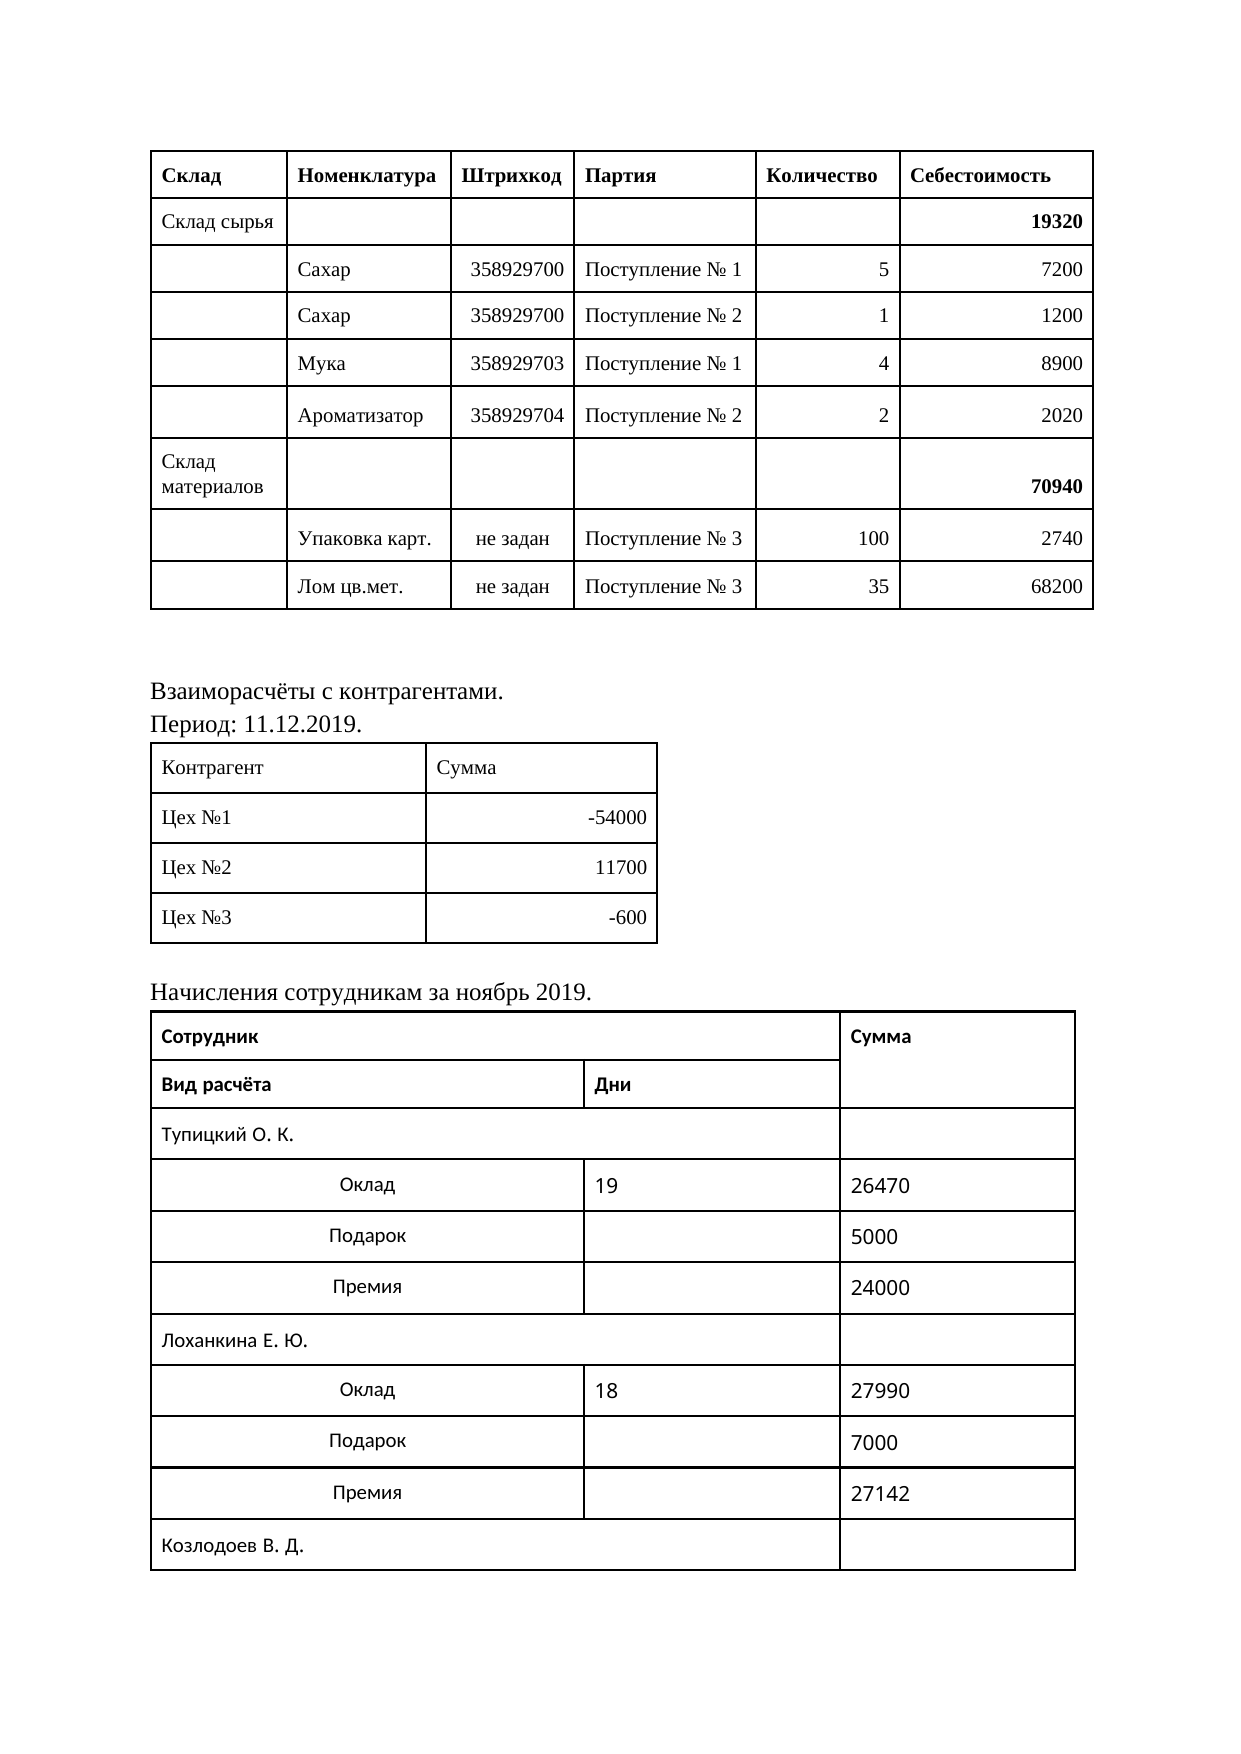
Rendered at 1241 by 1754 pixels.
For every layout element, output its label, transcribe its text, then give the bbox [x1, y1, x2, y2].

table_cell 5000 [841, 1212, 1074, 1261]
table_cell 7000 [841, 1417, 1074, 1466]
table_cell Лом цв.мет. [288, 562, 450, 608]
table_cell [152, 510, 286, 560]
table_cell 19320 [901, 199, 1092, 244]
table_cell [452, 199, 573, 244]
table_cell 2 [757, 387, 899, 437]
text Начисления сотрудникам за ноябрь 2019. [150, 977, 1090, 1006]
table_header Партия [575, 152, 755, 197]
table_header Сотрудник [152, 1013, 839, 1059]
table_cell Упаковка карт. [288, 510, 450, 560]
table_cell 26470 [841, 1160, 1074, 1210]
table_cell [152, 340, 286, 385]
table_cell 2740 [901, 510, 1092, 560]
table_cell -600 [427, 894, 656, 942]
table_cell Поступление № 2 [575, 293, 755, 338]
table_cell Мука [288, 340, 450, 385]
table_cell [152, 387, 286, 437]
table_cell [585, 1469, 839, 1518]
table_cell не задан [452, 562, 573, 608]
table_cell Подарок [152, 1417, 583, 1466]
table_cell [575, 439, 755, 508]
table_header Сумма [841, 1013, 1074, 1107]
table_cell 358929700 [452, 246, 573, 291]
table_cell 24000 [841, 1263, 1074, 1312]
table_header Сумма [427, 744, 656, 792]
table_cell [585, 1212, 839, 1261]
table_cell [757, 439, 899, 508]
table_cell 358929704 [452, 387, 573, 437]
table_cell 27990 [841, 1366, 1074, 1415]
text Период: 11.12.2019. [150, 709, 1090, 738]
table_cell [452, 439, 573, 508]
table_cell Козлодоев В. Д. [152, 1520, 839, 1569]
table_cell Дни [585, 1061, 839, 1107]
table_cell Поступление № 1 [575, 246, 755, 291]
table_cell [585, 1417, 839, 1466]
table_cell 18 [585, 1366, 839, 1415]
table_cell [841, 1520, 1074, 1569]
text Взаиморасчёты с контрагентами. [150, 676, 1090, 705]
table_header Штрихкод [452, 152, 573, 197]
table_cell 8900 [901, 340, 1092, 385]
table_cell [585, 1263, 839, 1312]
table_cell 100 [757, 510, 899, 560]
table_cell 5 [757, 246, 899, 291]
table_cell [152, 562, 286, 608]
table_cell не задан [452, 510, 573, 560]
table_cell 1 [757, 293, 899, 338]
table_cell Цех №2 [152, 844, 425, 892]
table_cell Лоханкина Е. Ю. [152, 1315, 839, 1364]
table_cell 1200 [901, 293, 1092, 338]
table_cell 35 [757, 562, 899, 608]
table_cell 68200 [901, 562, 1092, 608]
table_cell Вид расчёта [152, 1061, 583, 1107]
table_cell Премия [152, 1469, 583, 1518]
table_header Количество [757, 152, 899, 197]
table_header Себестоимость [901, 152, 1092, 197]
table_cell -54000 [427, 794, 656, 842]
table_cell [841, 1315, 1074, 1364]
table_cell Оклад [152, 1160, 583, 1210]
table_cell Склад материалов [152, 439, 286, 508]
table_cell 4 [757, 340, 899, 385]
table_cell [757, 199, 899, 244]
table_cell 19 [585, 1160, 839, 1210]
table_cell [288, 199, 450, 244]
table_header Номенклатура [288, 152, 450, 197]
table_cell 358929703 [452, 340, 573, 385]
table_header Склад [152, 152, 286, 197]
table_cell Ароматизатор [288, 387, 450, 437]
table_cell Тупицкий О. К. [152, 1109, 839, 1158]
table_cell Цех №1 [152, 794, 425, 842]
table_cell Сахар [288, 246, 450, 291]
table_cell 27142 [841, 1469, 1074, 1518]
table_cell Премия [152, 1263, 583, 1312]
table_cell [841, 1109, 1074, 1158]
table_header Контрагент [152, 744, 425, 792]
table_cell Поступление № 1 [575, 340, 755, 385]
table_cell 70940 [901, 439, 1092, 508]
table_cell [575, 199, 755, 244]
table_cell Поступление № 3 [575, 562, 755, 608]
table_cell 2020 [901, 387, 1092, 437]
table_cell Оклад [152, 1366, 583, 1415]
table_cell [288, 439, 450, 508]
table_cell Подарок [152, 1212, 583, 1261]
table_cell 11700 [427, 844, 656, 892]
table_cell Сахар [288, 293, 450, 338]
table_cell [152, 246, 286, 291]
table_cell Поступление № 2 [575, 387, 755, 437]
table_cell [152, 293, 286, 338]
table_cell Цех №3 [152, 894, 425, 942]
table_cell 7200 [901, 246, 1092, 291]
table_cell Поступление № 3 [575, 510, 755, 560]
table_cell Склад сырья [152, 199, 286, 244]
table_cell 358929700 [452, 293, 573, 338]
